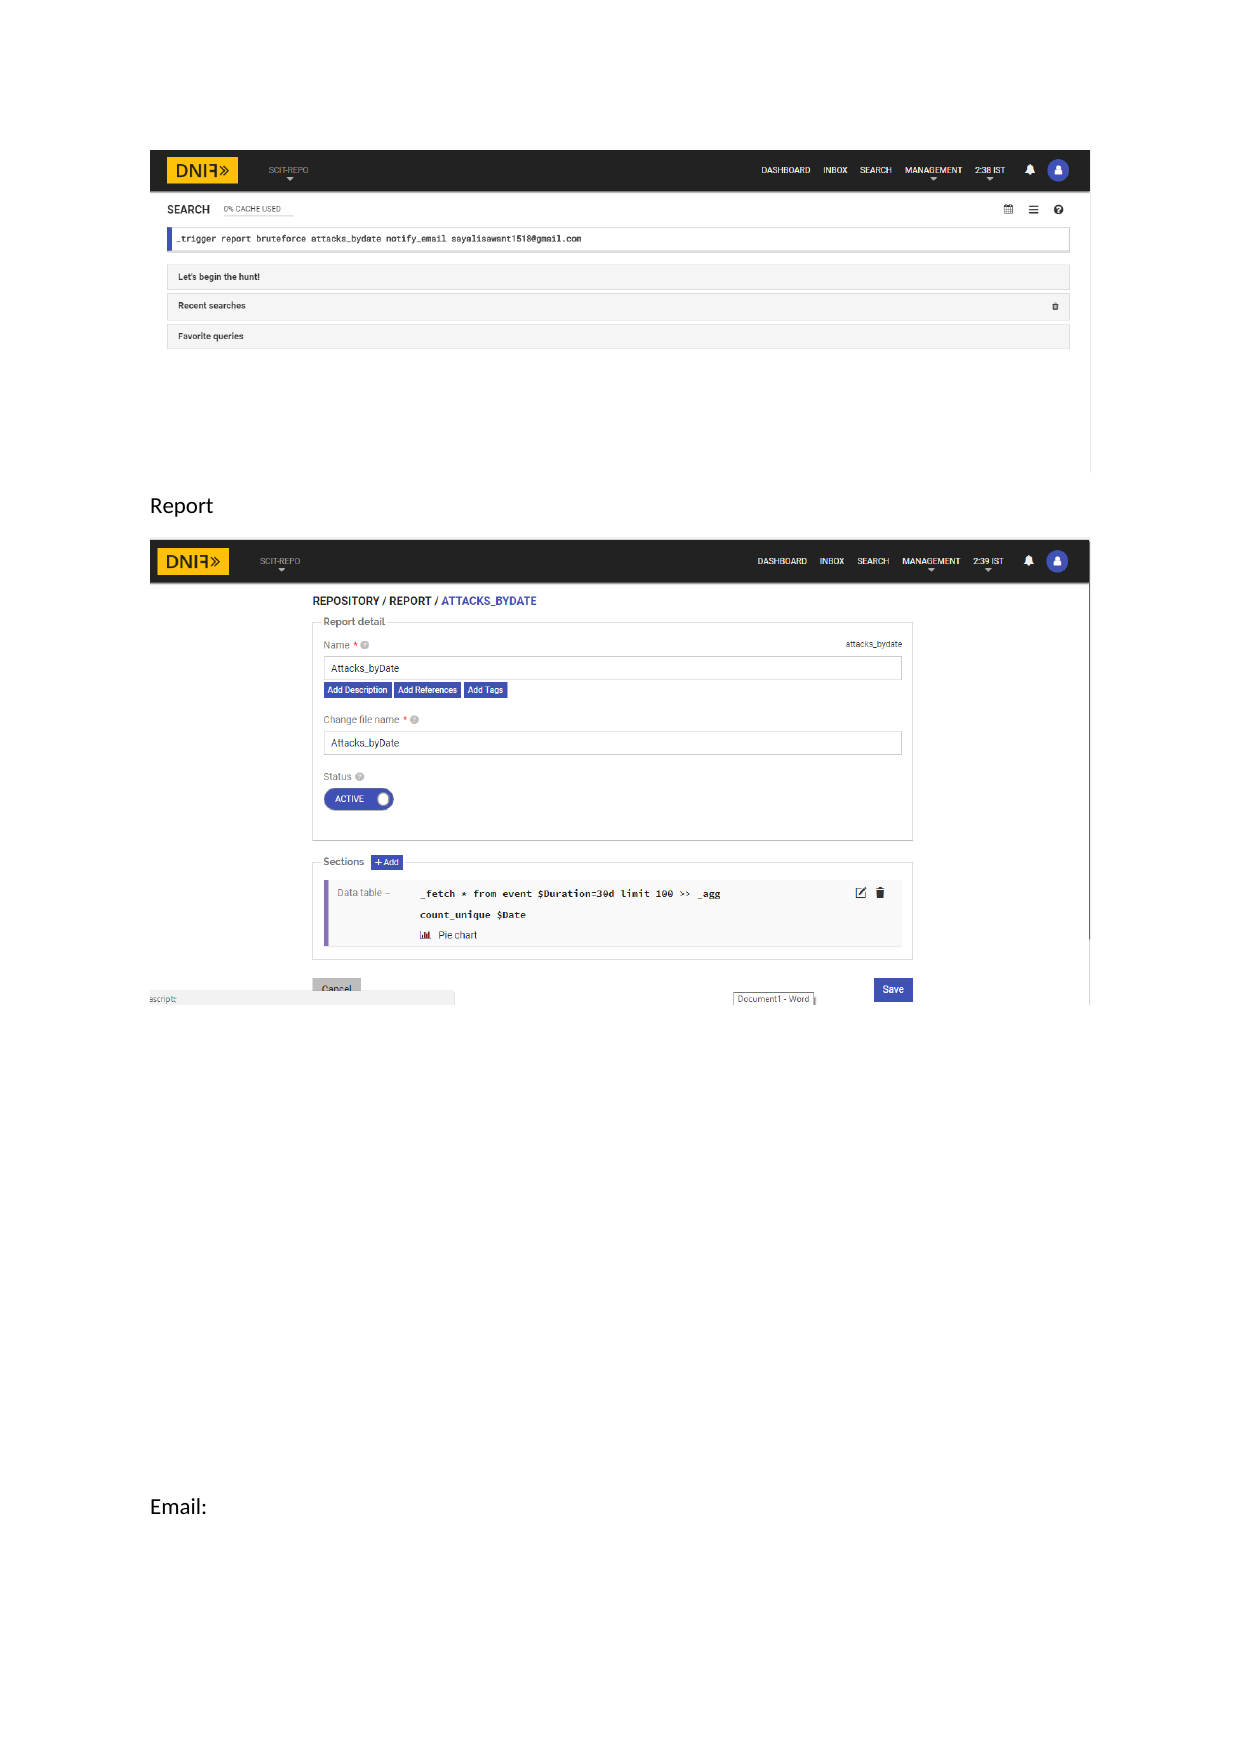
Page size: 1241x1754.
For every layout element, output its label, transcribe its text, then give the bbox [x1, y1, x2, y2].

text Report [150, 491, 1090, 519]
picture [150, 150, 1091, 473]
picture [150, 537, 1091, 1005]
text Email: [150, 1492, 1090, 1520]
